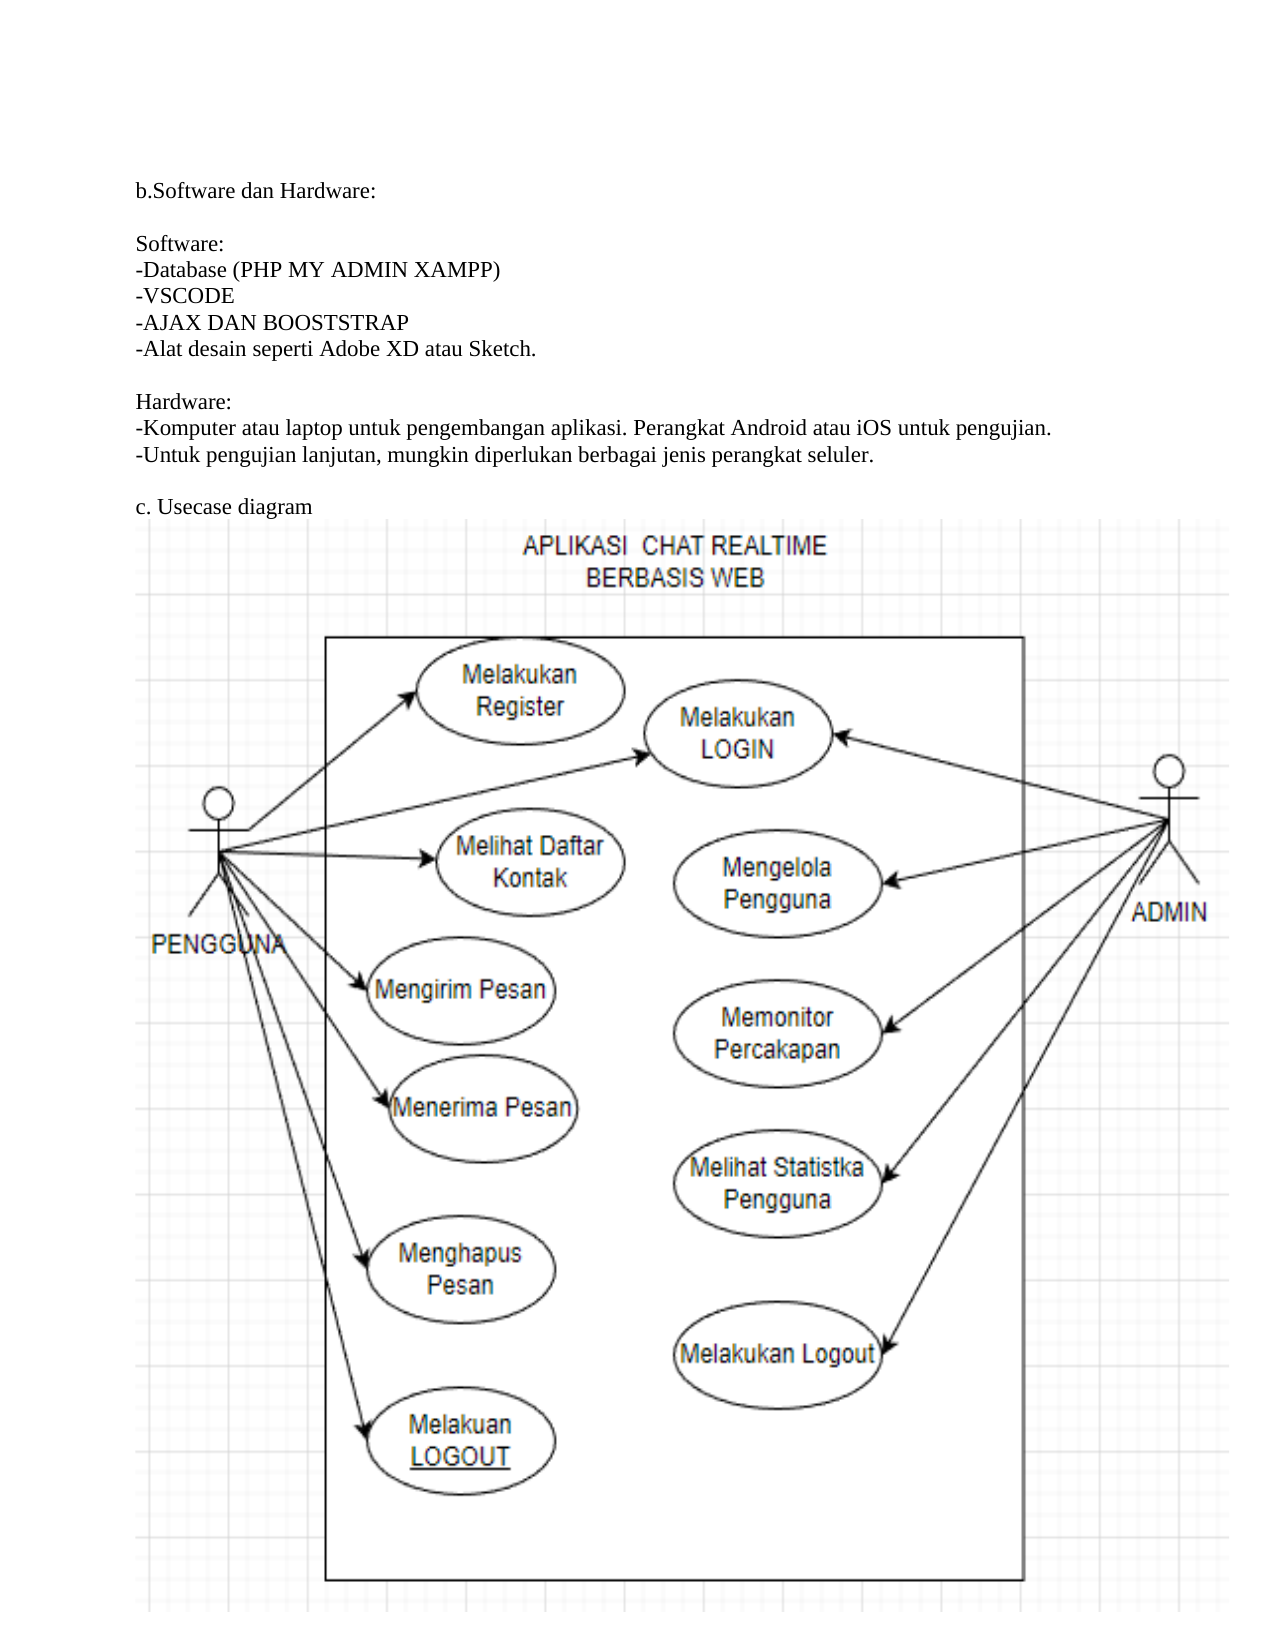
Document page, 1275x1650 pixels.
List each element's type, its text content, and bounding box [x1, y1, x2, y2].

text -Database (PHP MY ADMIN XAMPP) [135, 256, 1133, 282]
picture [135, 519, 1230, 1612]
text Hardware: [135, 388, 1133, 414]
text -Alat desain seperti Adobe XD atau Sketch. [135, 335, 1133, 362]
text -VSCODE [135, 282, 1133, 309]
text -AJAX DAN BOOSTSTRAP [135, 309, 1133, 335]
text -Untuk pengujian lanjutan, mungkin diperlukan berbagai jenis perangkat seluler. [135, 441, 1133, 467]
text Software: [135, 230, 1133, 256]
text b.Software dan Hardware: [135, 177, 1133, 203]
text -Komputer atau laptop untuk pengembangan aplikasi. Perangkat Android atau iOS untuk pengujian. [135, 414, 1133, 441]
text c. Usecase diagram [135, 493, 1133, 519]
